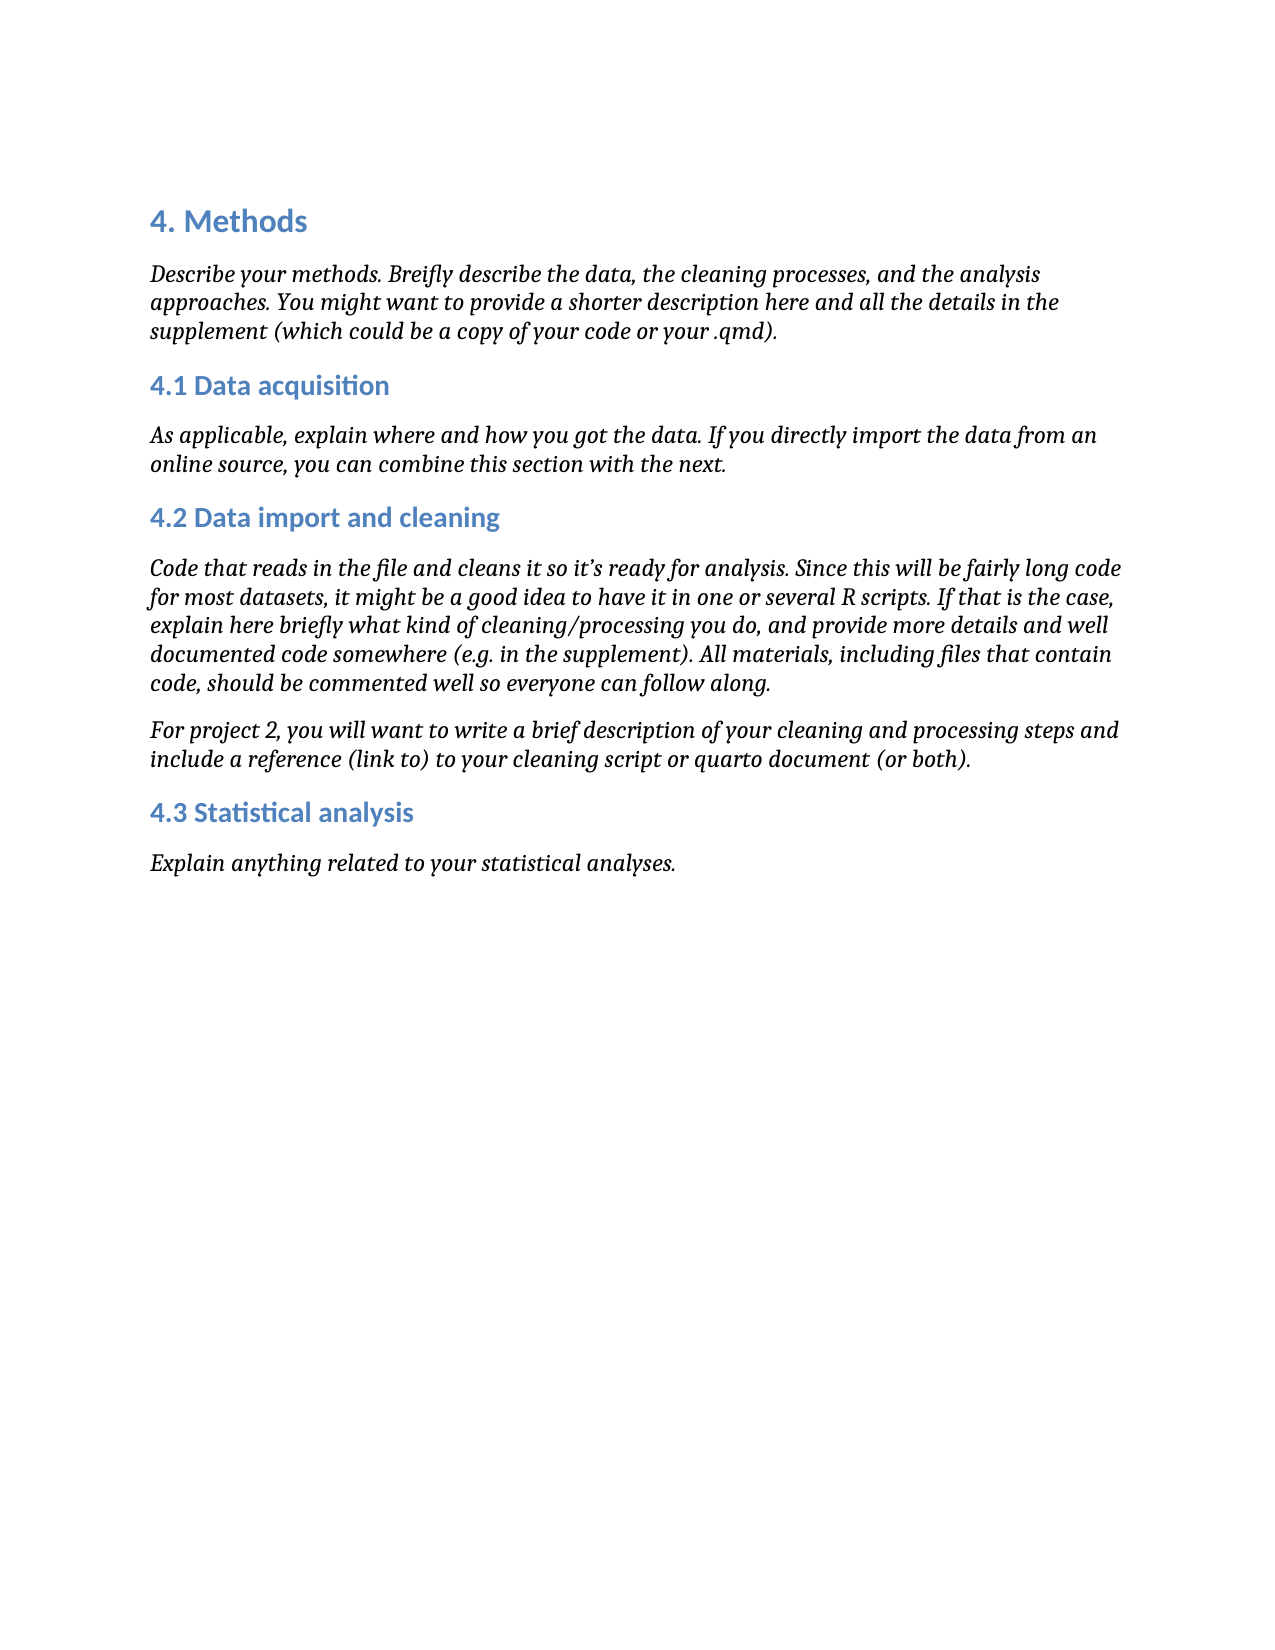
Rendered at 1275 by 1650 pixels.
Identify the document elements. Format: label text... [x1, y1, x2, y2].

subtitle 4.1 Data acquisition [150, 367, 1125, 402]
subtitle 4.2 Data import and cleaning [150, 499, 1125, 535]
text Describe your methods. Breifly describe the data, the cleaning processes, and the analysis approaches. You might want to provide a shorter description here and all the details in the supplement (which could be a copy of your code or your .qmd). [150, 259, 1125, 346]
subtitle 4.3 Statistical analysis [150, 794, 1125, 830]
subtitle 4. Methods [150, 200, 1125, 241]
text As applicable, explain where and how you got the data. If you directly import the data from an online source, you can combine this section with the next. [150, 421, 1125, 478]
text Code that reads in the file and cleans it so it’s ready for analysis. Since this will be fairly long code for most datasets, it might be a good idea to have it in one or several R scripts. If that is the case, explain here briefly what kind of cleaning/processing you do, and provide more details and well documented code somewhere (e.g. in the supplement). All materials, including files that contain code, should be commented well so everyone can follow along. [150, 554, 1125, 697]
text Explain anything related to your statistical analyses. [150, 849, 1125, 878]
text For project 2, you will want to write a brief description of your cleaning and processing steps and include a reference (link to) to your cleaning script or quarto document (or both). [150, 716, 1125, 774]
